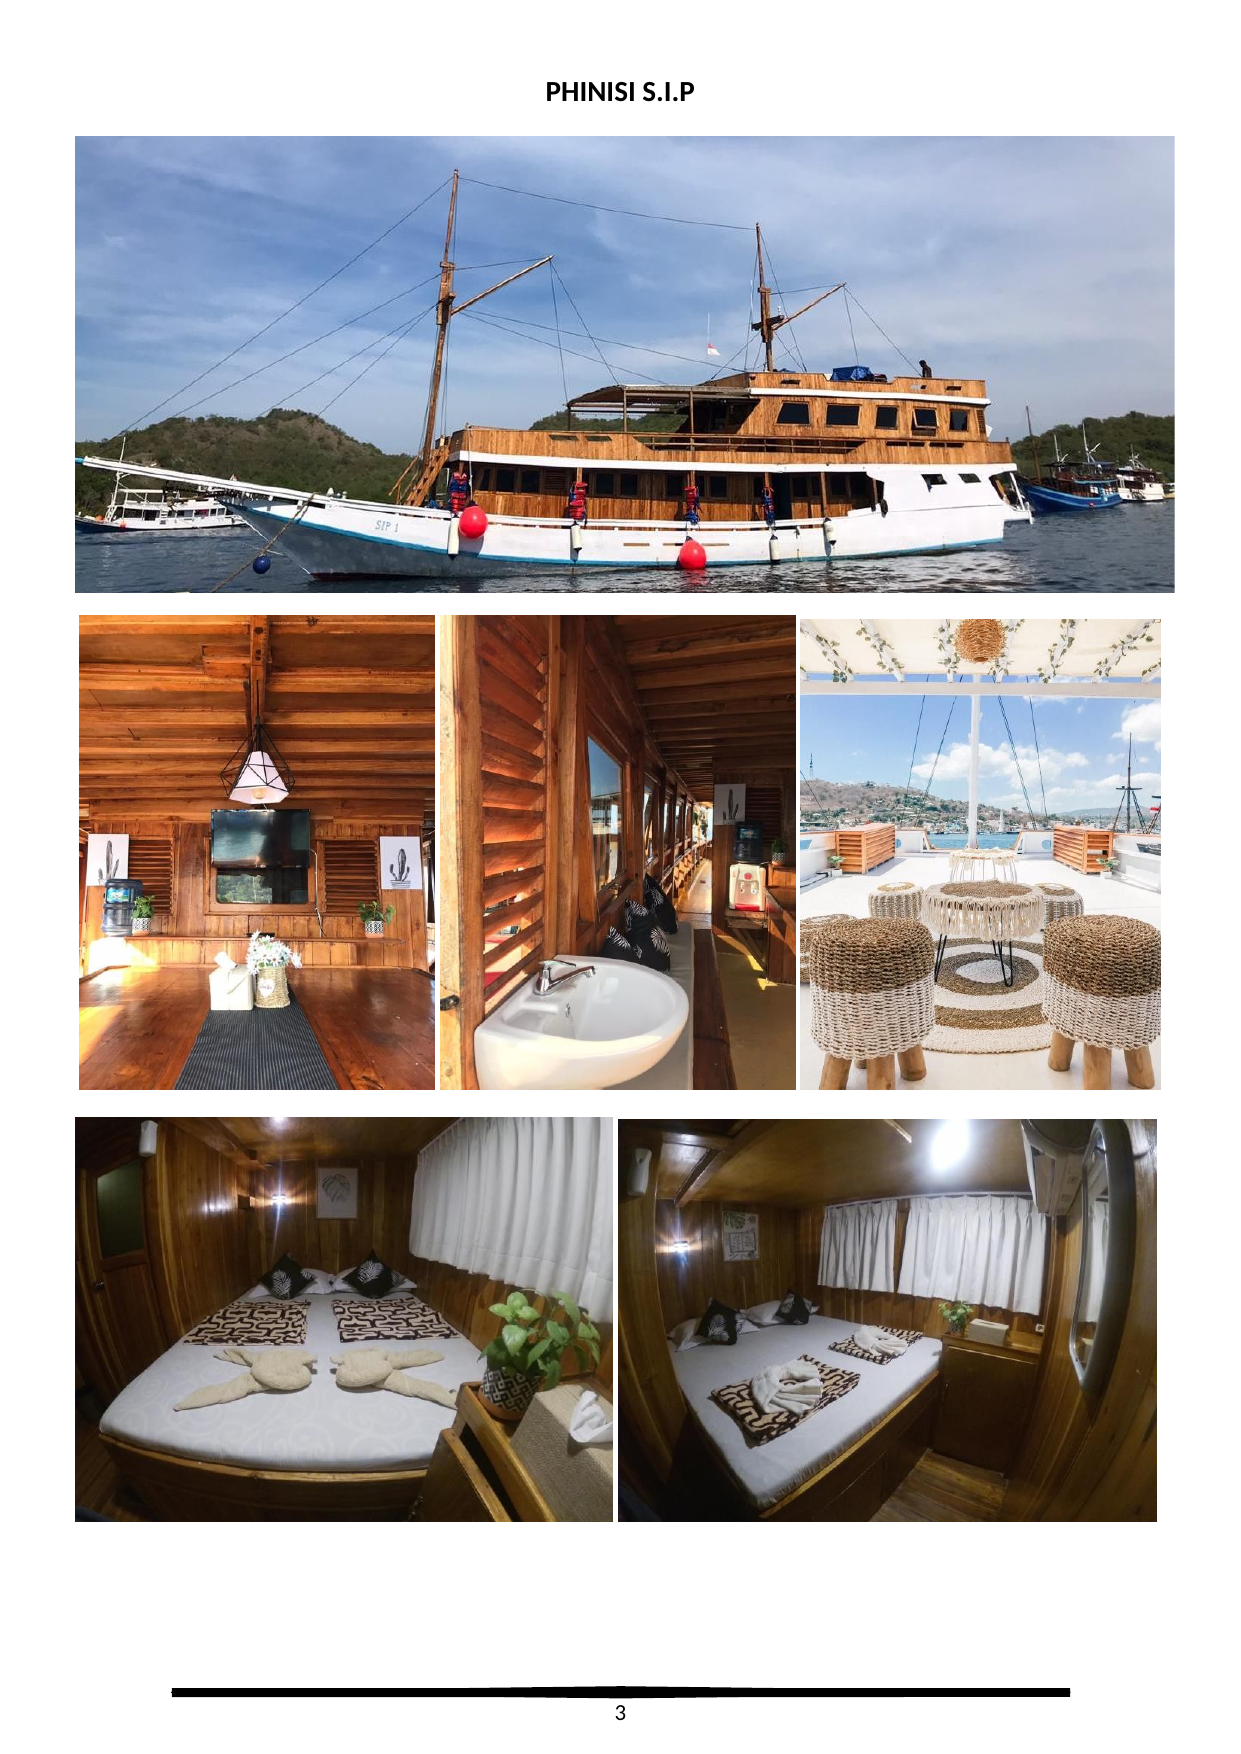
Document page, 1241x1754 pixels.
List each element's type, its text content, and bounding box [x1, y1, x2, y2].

picture [75, 1117, 613, 1522]
picture [79, 615, 435, 1090]
subtitle PHINISI S.I.P [509, 73, 731, 109]
picture [800, 619, 1161, 1090]
picture [618, 1119, 1157, 1522]
picture [75, 136, 1175, 593]
picture [440, 615, 796, 1090]
